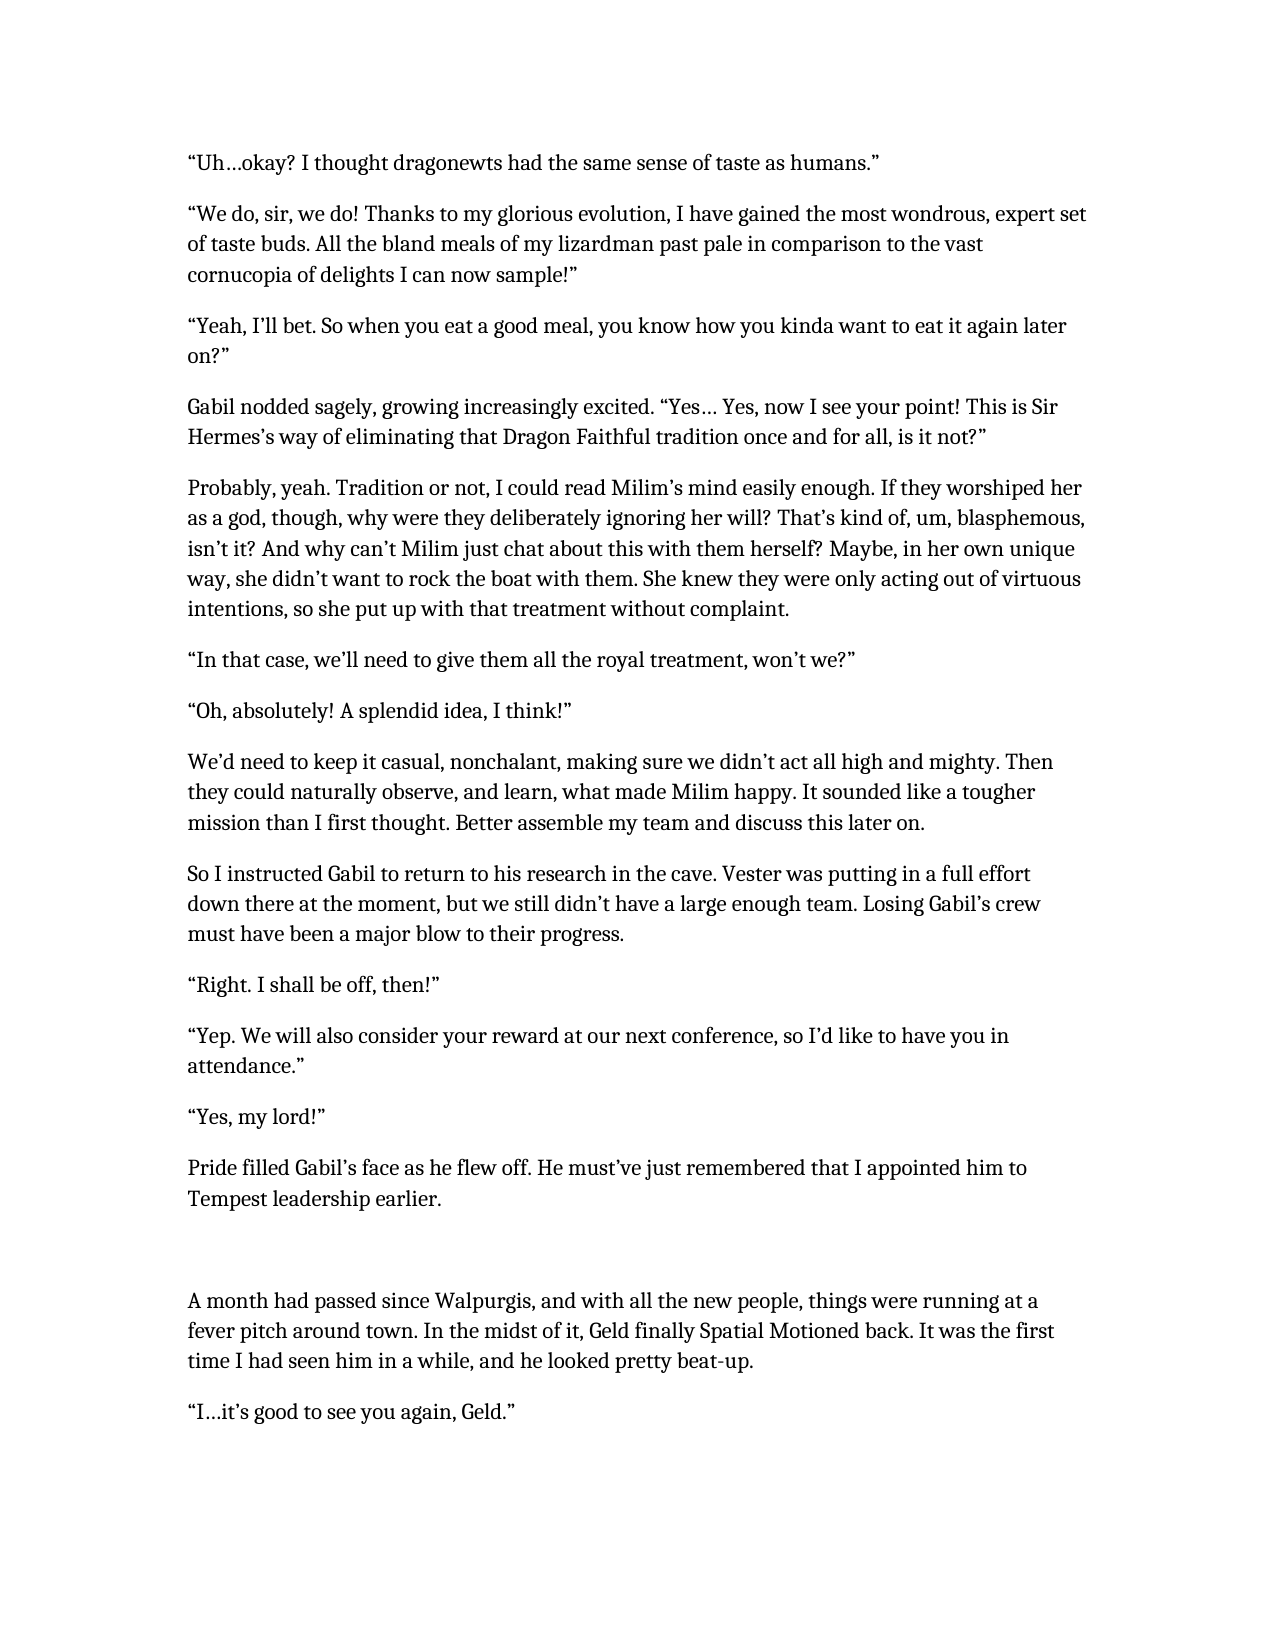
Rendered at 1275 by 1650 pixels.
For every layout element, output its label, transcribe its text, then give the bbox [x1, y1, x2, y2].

text Gabil nodded sagely, growing increasingly excited. “Yes… Yes, now I see your point! This is Sir Hermes’s way of eliminating that Dragon Faithful tradition once and for all, is it not?” [187, 394, 1087, 450]
text “Yeah, I’ll bet. So when you eat a good meal, you know how you kinda want to eat it again later on?” [187, 312, 1087, 369]
text “In that case, we’ll need to give them all the royal treatment, won’t we?” [187, 647, 1087, 673]
text We’d need to keep it casual, nonchalant, making sure we didn’t act all high and mighty. Then they could naturally observe, and learn, what made Milim happy. It sounded like a tougher mission than I first thought. Better assemble my team and discuss this later on. [187, 749, 1087, 836]
text A month had passed since Walpurgis, and with all the new people, things were running at a fever pitch around town. In the midst of it, Geld finally Spatial Motioned back. It was the first time I had seen him in a while, and he looked pretty beat-up. [187, 1287, 1087, 1374]
text “Yep. We will also consider your reward at our next conference, so I’d like to have you in attendance.” [187, 1023, 1087, 1079]
text So I instructed Gabil to return to his research in the cave. Vester was putting in a full effort down there at the moment, but we still didn’t have a large enough team. Losing Gabil’s crew must have been a major blow to their progress. [187, 860, 1087, 947]
text “Yes, my lord!” [187, 1104, 1087, 1131]
text “I…it’s good to see you again, Geld.” [187, 1399, 1087, 1425]
text Pride filled Gabil’s face as he flew off. He must’ve just remembered that I appointed him to Tempest leadership earlier. [187, 1155, 1087, 1212]
text “Right. I shall be off, then!” [187, 972, 1087, 998]
text “We do, sir, we do! Thanks to my glorious evolution, I have gained the most wondrous, expert set of taste buds. All the bland meals of my lizardman past pale in comparison to the vast cornucopia of delights I can now sample!” [187, 201, 1087, 288]
text Probably, yeah. Tradition or not, I could read Milim’s mind easily enough. If they worshiped her as a god, though, why were they deliberately ignoring her will? That’s kind of, um, blasphemous, isn’t it? And why can’t Milim just chat about this with them herself? Maybe, in her own unique way, she didn’t want to rock the boat with them. She knew they were only acting out of virtuous intentions, so she put up with that treatment without complaint. [187, 475, 1087, 622]
text “Uh…okay? I thought dragonewts had the same sense of taste as humans.” [187, 150, 1087, 176]
text “Oh, absolutely! A splendid idea, I think!” [187, 698, 1087, 724]
